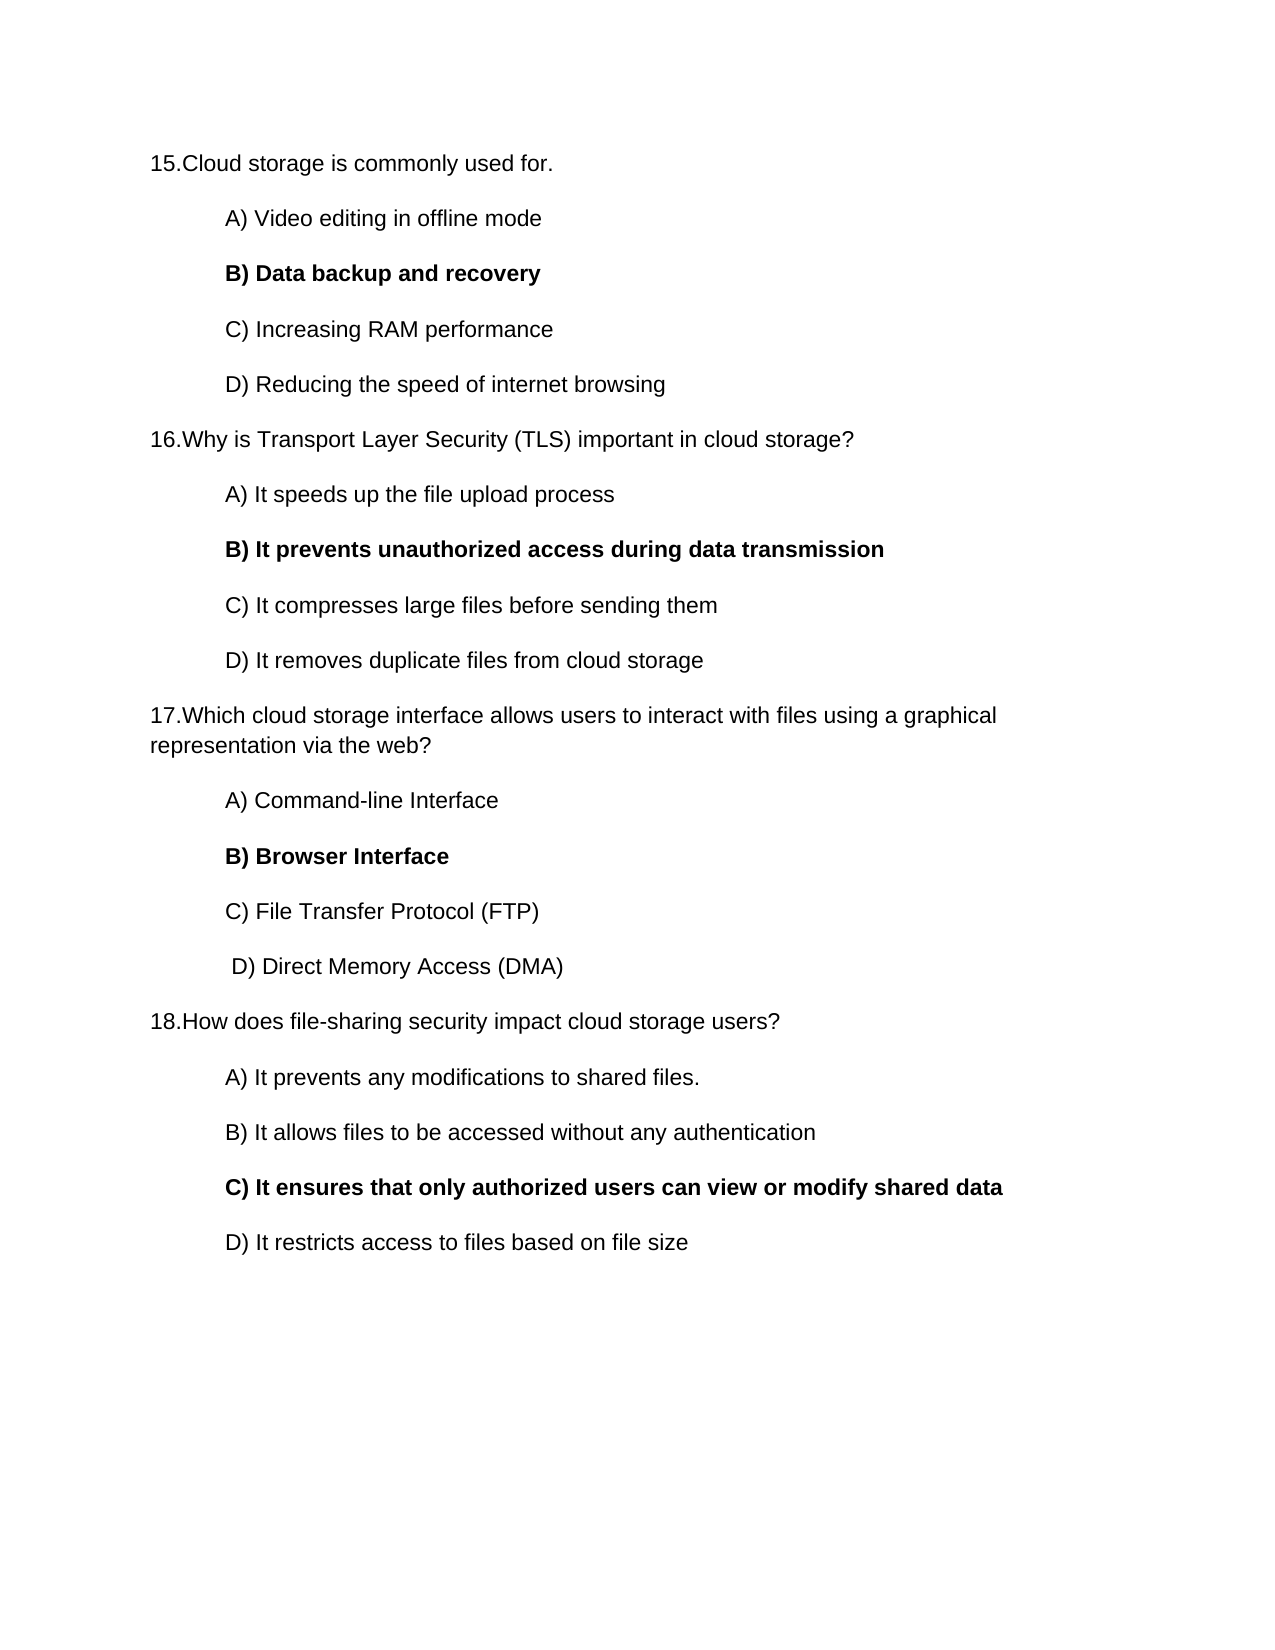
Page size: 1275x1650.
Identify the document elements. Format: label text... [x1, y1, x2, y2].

text B) Data backup and recovery [225, 260, 1125, 287]
text C) File Transfer Protocol (FTP) [225, 898, 1125, 924]
text 17.Which cloud storage interface allows users to interact with files using a graphical representation via the web? [150, 702, 1125, 759]
text C) It compresses large files before sending them [225, 592, 1125, 618]
text B) It allows files to be accessed without any authentication [225, 1119, 1125, 1145]
text C) It ensures that only authorized users can view or modify shared data [225, 1174, 1125, 1200]
text D) It restricts access to files based on file size [225, 1229, 1125, 1256]
text 15.Cloud storage is commonly used for. [150, 150, 1125, 176]
text B) It prevents unauthorized access during data transmission [225, 536, 1125, 563]
text C) Increasing RAM performance [225, 316, 1125, 342]
text A) It prevents any modifications to shared files. [225, 1063, 1125, 1090]
text 16.Why is Transport Layer Security (TLS) important in cloud storage? [150, 426, 1125, 452]
text D) It removes duplicate files from cloud storage [225, 647, 1125, 673]
text A) It speeds up the file upload process [225, 481, 1125, 508]
text 18.How does file-sharing security impact cloud storage users? [150, 1008, 1125, 1035]
text D) Direct Memory Access (DMA) [225, 953, 1125, 979]
text D) Reducing the speed of internet browsing [225, 371, 1125, 397]
text A) Command-line Interface [225, 787, 1125, 814]
text B) Browser Interface [225, 843, 1125, 869]
text A) Video editing in offline mode [225, 205, 1125, 232]
